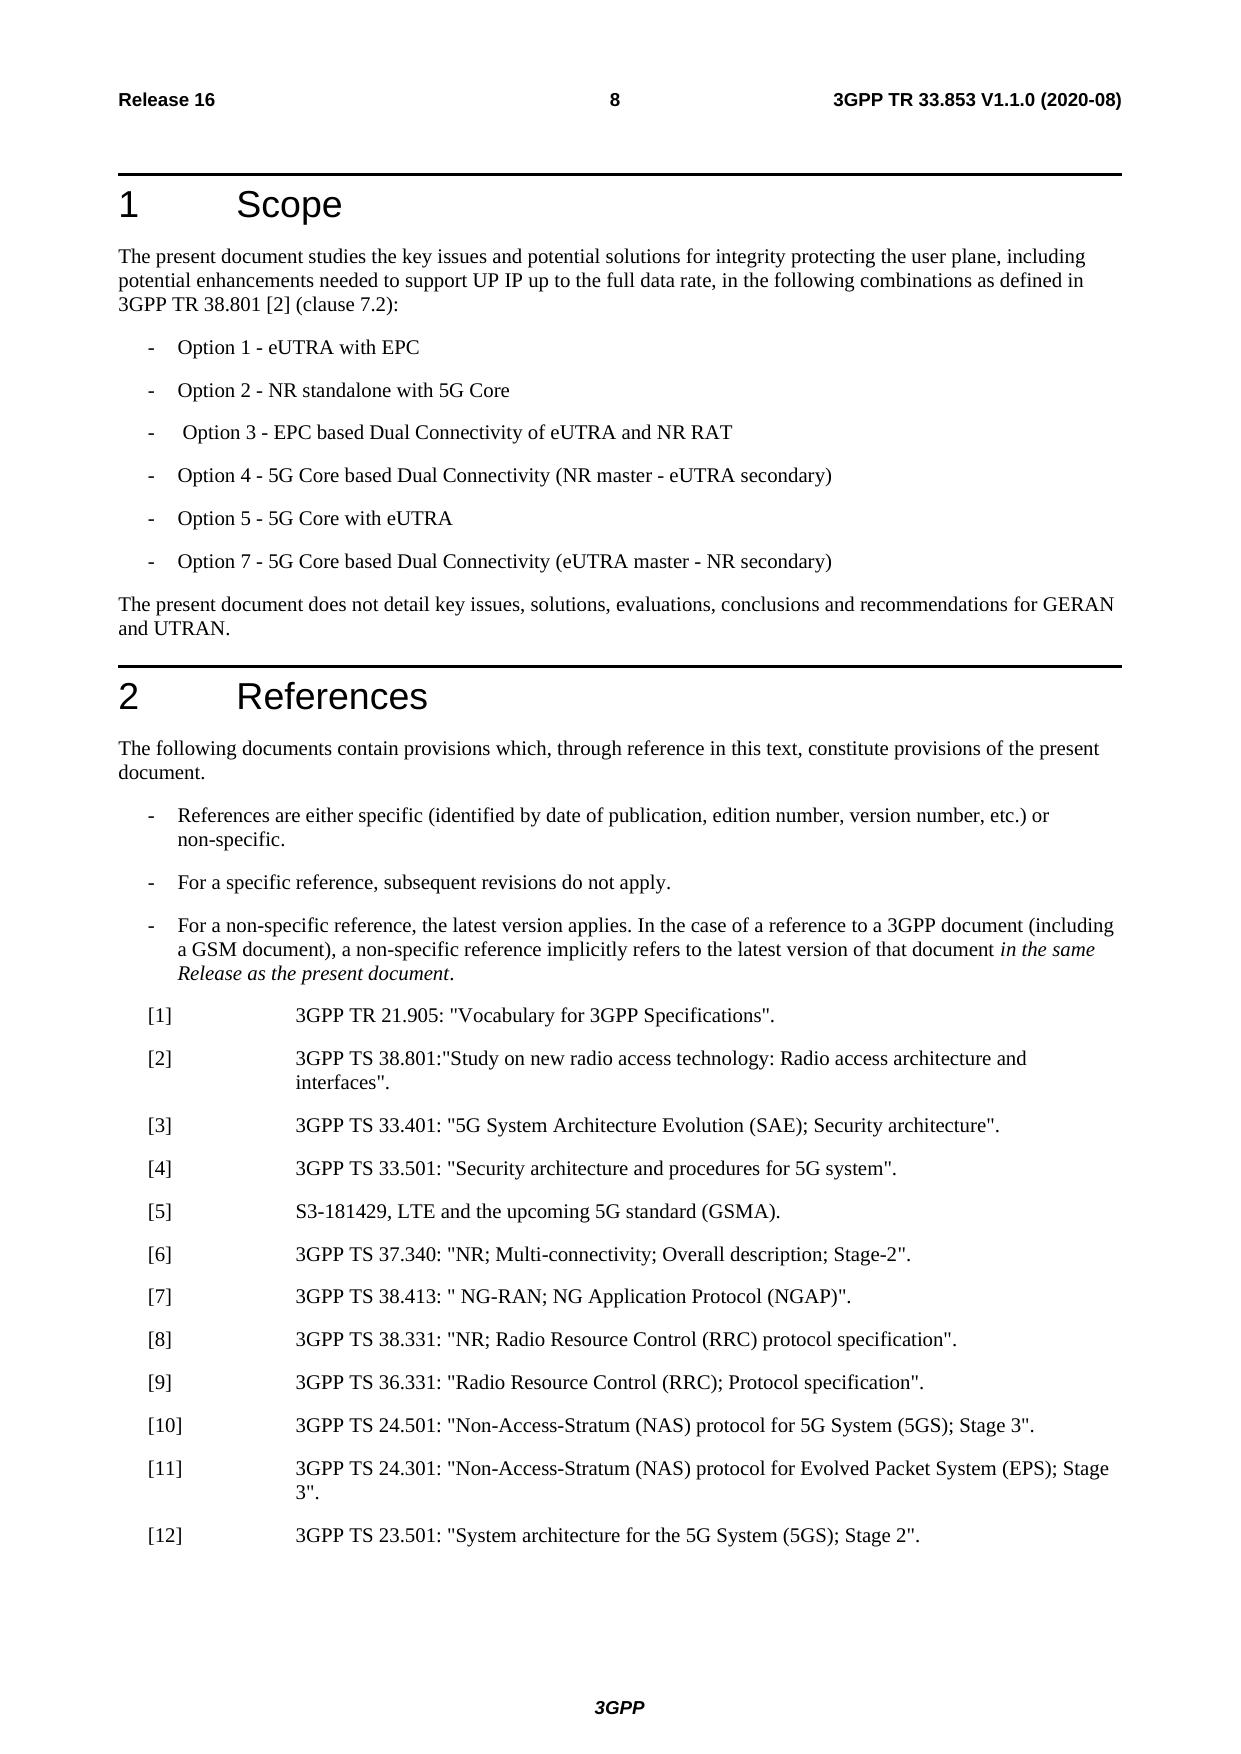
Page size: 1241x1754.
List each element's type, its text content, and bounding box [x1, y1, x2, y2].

text [11] 3GPP TS 24.301: "Non-Access-Stratum (NAS) protocol for Evolved Packet System (EPS); Stage 3". [148, 1456, 1122, 1504]
text [7] 3GPP TS 38.413: " NG-RAN; NG Application Protocol (NGAP)". [148, 1284, 1122, 1308]
text [1] 3GPP TR 21.905: "Vocabulary for 3GPP Specifications". [148, 1003, 1122, 1027]
text - Option 2 - NR standalone with 5G Core [148, 377, 1122, 402]
text [4] 3GPP TS 33.501: "Security architecture and procedures for 5G system". [148, 1156, 1122, 1180]
text - For a specific reference, subsequent revisions do not apply. [148, 870, 1122, 894]
text [3] 3GPP TS 33.401: "5G System Architecture Evolution (SAE); Security architecture". [148, 1113, 1122, 1137]
text The present document studies the key issues and potential solutions for integrity protecting the user plane, including potential enhancements needed to support UP IP up to the full data rate, in the following combinations as defined in 3GPP TR 38.801 [2] (clause 7.2): [118, 244, 1122, 316]
text - References are either specific (identified by date of publication, edition number, version number, etc.) or non-specific. [148, 803, 1122, 851]
text [6] 3GPP TS 37.340: "NR; Multi-connectivity; Overall description; Stage-2". [148, 1242, 1122, 1266]
text The following documents contain provisions which, through reference in this text, constitute provisions of the present document. [118, 736, 1122, 784]
subtitle 1 Scope [118, 176, 1122, 225]
text The present document does not detail key issues, solutions, evaluations, conclusions and recommendations for GERAN and UTRAN. [118, 592, 1122, 640]
text [8] 3GPP TS 38.331: "NR; Radio Resource Control (RRC) protocol specification". [148, 1327, 1122, 1351]
text - Option 4 - 5G Core based Dual Connectivity (NR master - eUTRA secondary) [148, 463, 1122, 487]
text [10] 3GPP TS 24.501: "Non-Access-Stratum (NAS) protocol for 5G System (5GS); Stage 3". [148, 1413, 1122, 1437]
text - Option 1 - eUTRA with EPC [148, 335, 1122, 359]
text - Option 7 - 5G Core based Dual Connectivity (eUTRA master - NR secondary) [148, 549, 1122, 573]
subtitle 2 References [118, 668, 1122, 717]
text [2] 3GPP TS 38.801:"Study on new radio access technology: Radio access architecture and interfaces". [148, 1046, 1122, 1094]
text - For a non-specific reference, the latest version applies. In the case of a reference to a 3GPP document (including a GSM document), a non-specific reference implicitly refers to the latest version of that document in the same Release as the present document. [148, 912, 1122, 985]
text [12] 3GPP TS 23.501: "System architecture for the 5G System (5GS); Stage 2". [148, 1522, 1122, 1547]
text [9] 3GPP TS 36.331: "Radio Resource Control (RRC); Protocol specification". [148, 1370, 1122, 1394]
text - Option 5 - 5G Core with eUTRA [148, 506, 1122, 530]
text - Option 3 - EPC based Dual Connectivity of eUTRA and NR RAT [148, 420, 1122, 444]
text [5] S3-181429, LTE and the upcoming 5G standard (GSMA). [148, 1199, 1122, 1223]
